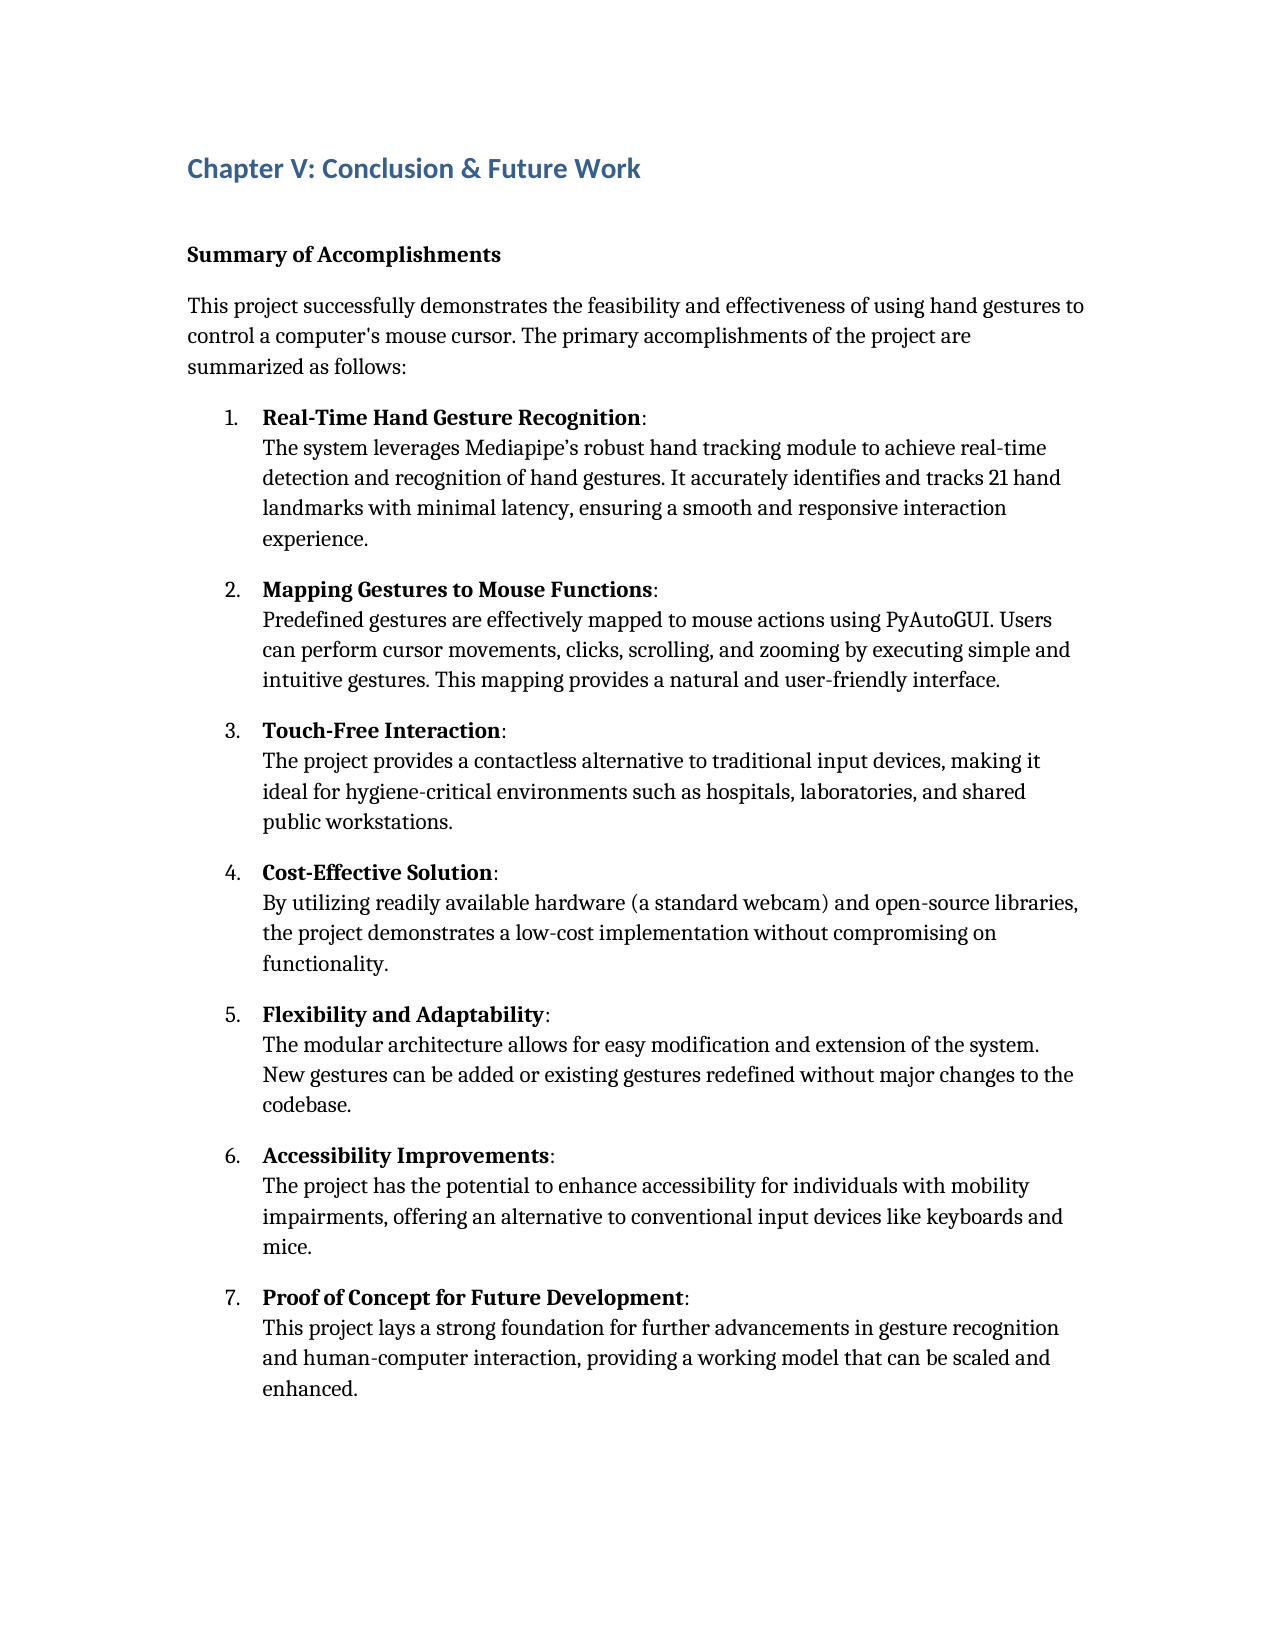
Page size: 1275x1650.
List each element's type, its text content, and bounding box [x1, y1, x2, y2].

list Proof of Concept for Future Development: This project lays a strong foundation for further advancements in gesture recognition and human-computer interaction, providing a working model that can be scaled and enhanced. [225, 1285, 1087, 1402]
text This project successfully demonstrates the feasibility and effectiveness of using hand gestures to control a computer's mouse cursor. The primary accomplishments of the project are summarized as follows: [187, 293, 1087, 380]
list Accessibility Improvements: The project has the potential to enhance accessibility for individuals with mobility impairments, offering an alternative to conventional input devices like keyboards and mice. [225, 1143, 1087, 1260]
list Touch-Free Interaction: The project provides a contactless alternative to traditional input devices, making it ideal for hygiene-critical environments such as hospitals, laboratories, and shared public workstations. [225, 718, 1087, 835]
list Real-Time Hand Gesture Recognition: The system leverages Mediapipe’s robust hand tracking module to achieve real-time detection and recognition of hand gestures. It accurately identifies and tracks 21 hand landmarks with minimal latency, ensuring a smooth and responsive interaction experience. [225, 404, 1087, 552]
list Cost-Effective Solution: By utilizing readily available hardware (a standard webcam) and open-source libraries, the project demonstrates a low-cost implementation without compromising on functionality. [225, 860, 1087, 977]
list Mapping Gestures to Mouse Functions: Predefined gestures are effectively mapped to mouse actions using PyAutoGUI. Users can perform cursor movements, clicks, scrolling, and zooming by executing simple and intuitive gestures. This mapping provides a natural and user-friendly interface. [225, 576, 1087, 693]
subtitle Chapter V: Conclusion & Future Work [187, 150, 1087, 186]
text Summary of Accomplishments [187, 242, 1087, 268]
list Flexibility and Adaptability: The modular architecture allows for easy modification and extension of the system. New gestures can be added or existing gestures redefined without major changes to the codebase. [225, 1001, 1087, 1118]
